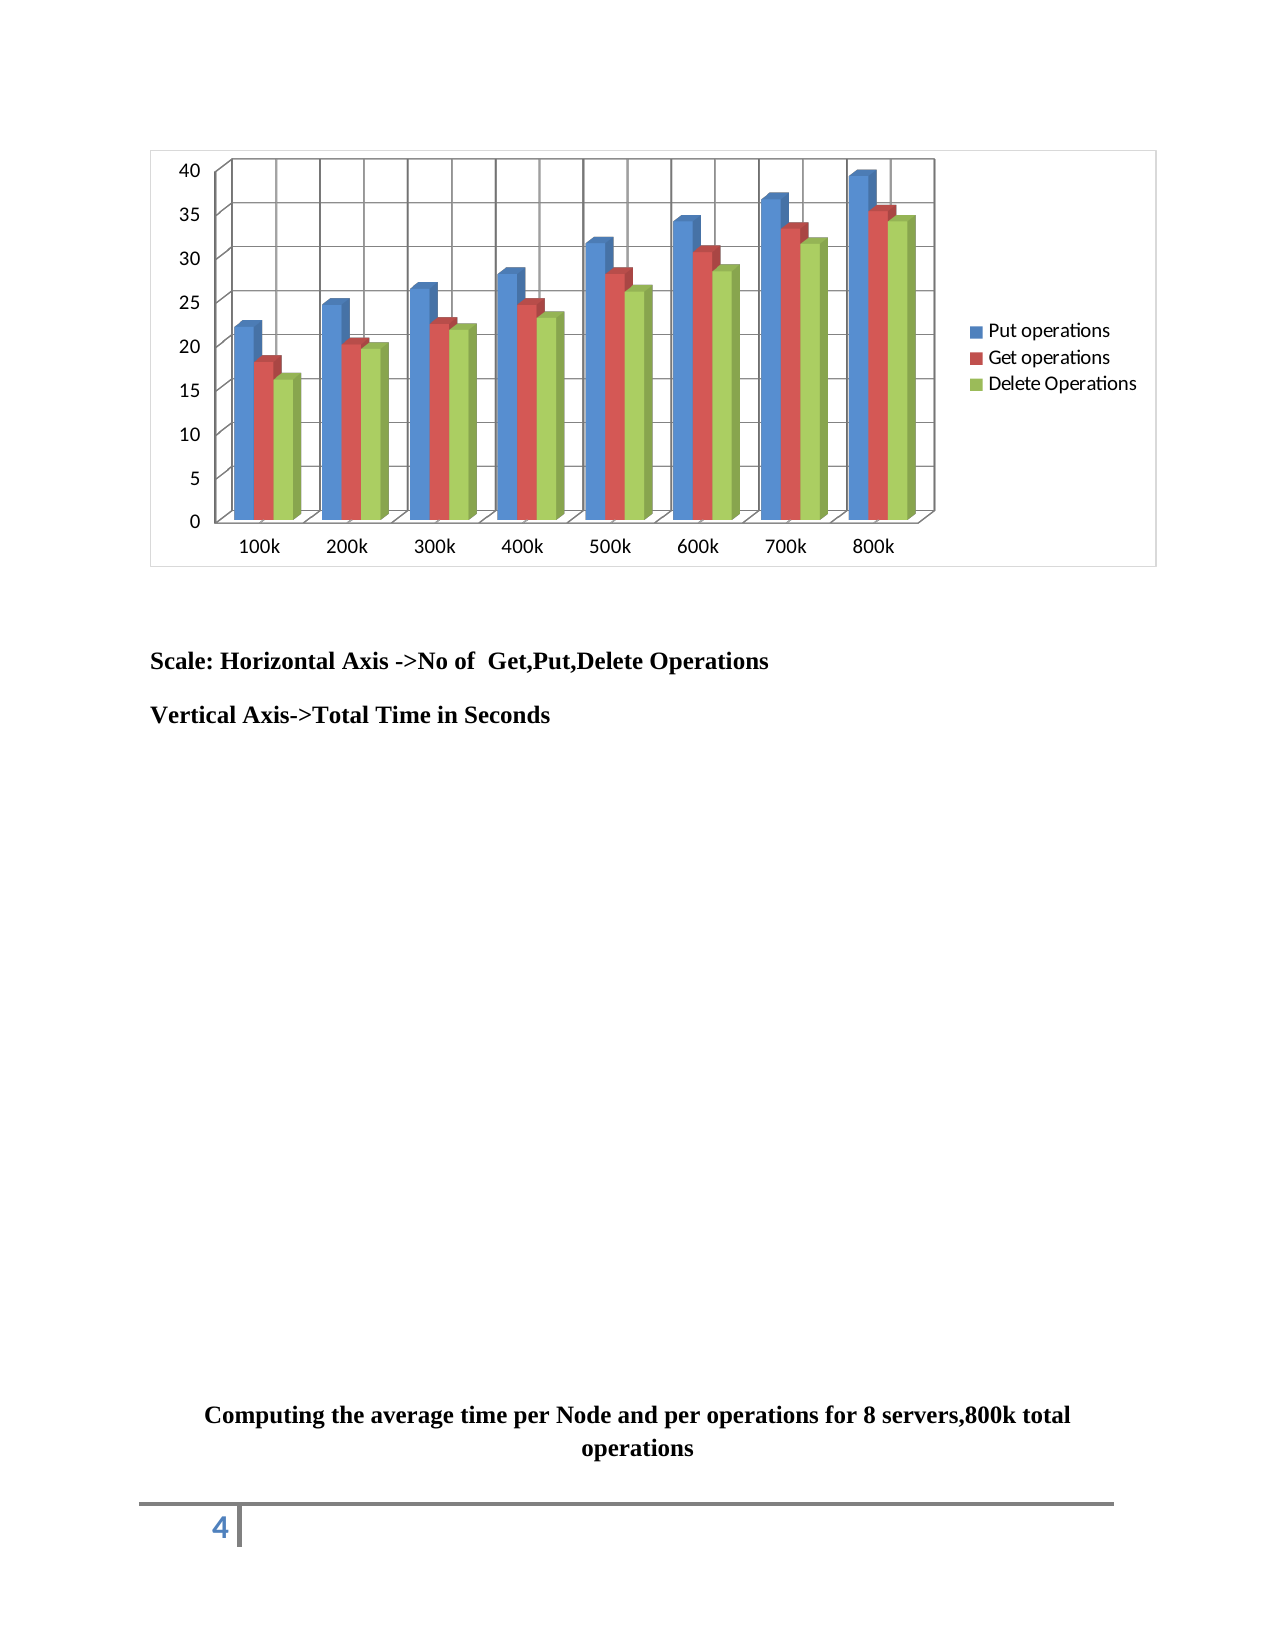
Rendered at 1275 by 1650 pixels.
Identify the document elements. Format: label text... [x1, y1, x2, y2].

text Scale: Horizontal Axis ->No of Get,Put,Delete Operations [150, 646, 1125, 675]
text Vertical Axis->Total Time in Seconds [150, 700, 1125, 729]
text Computing the average time per Node and per operations for 8 servers,800k total operations [150, 1400, 1125, 1462]
